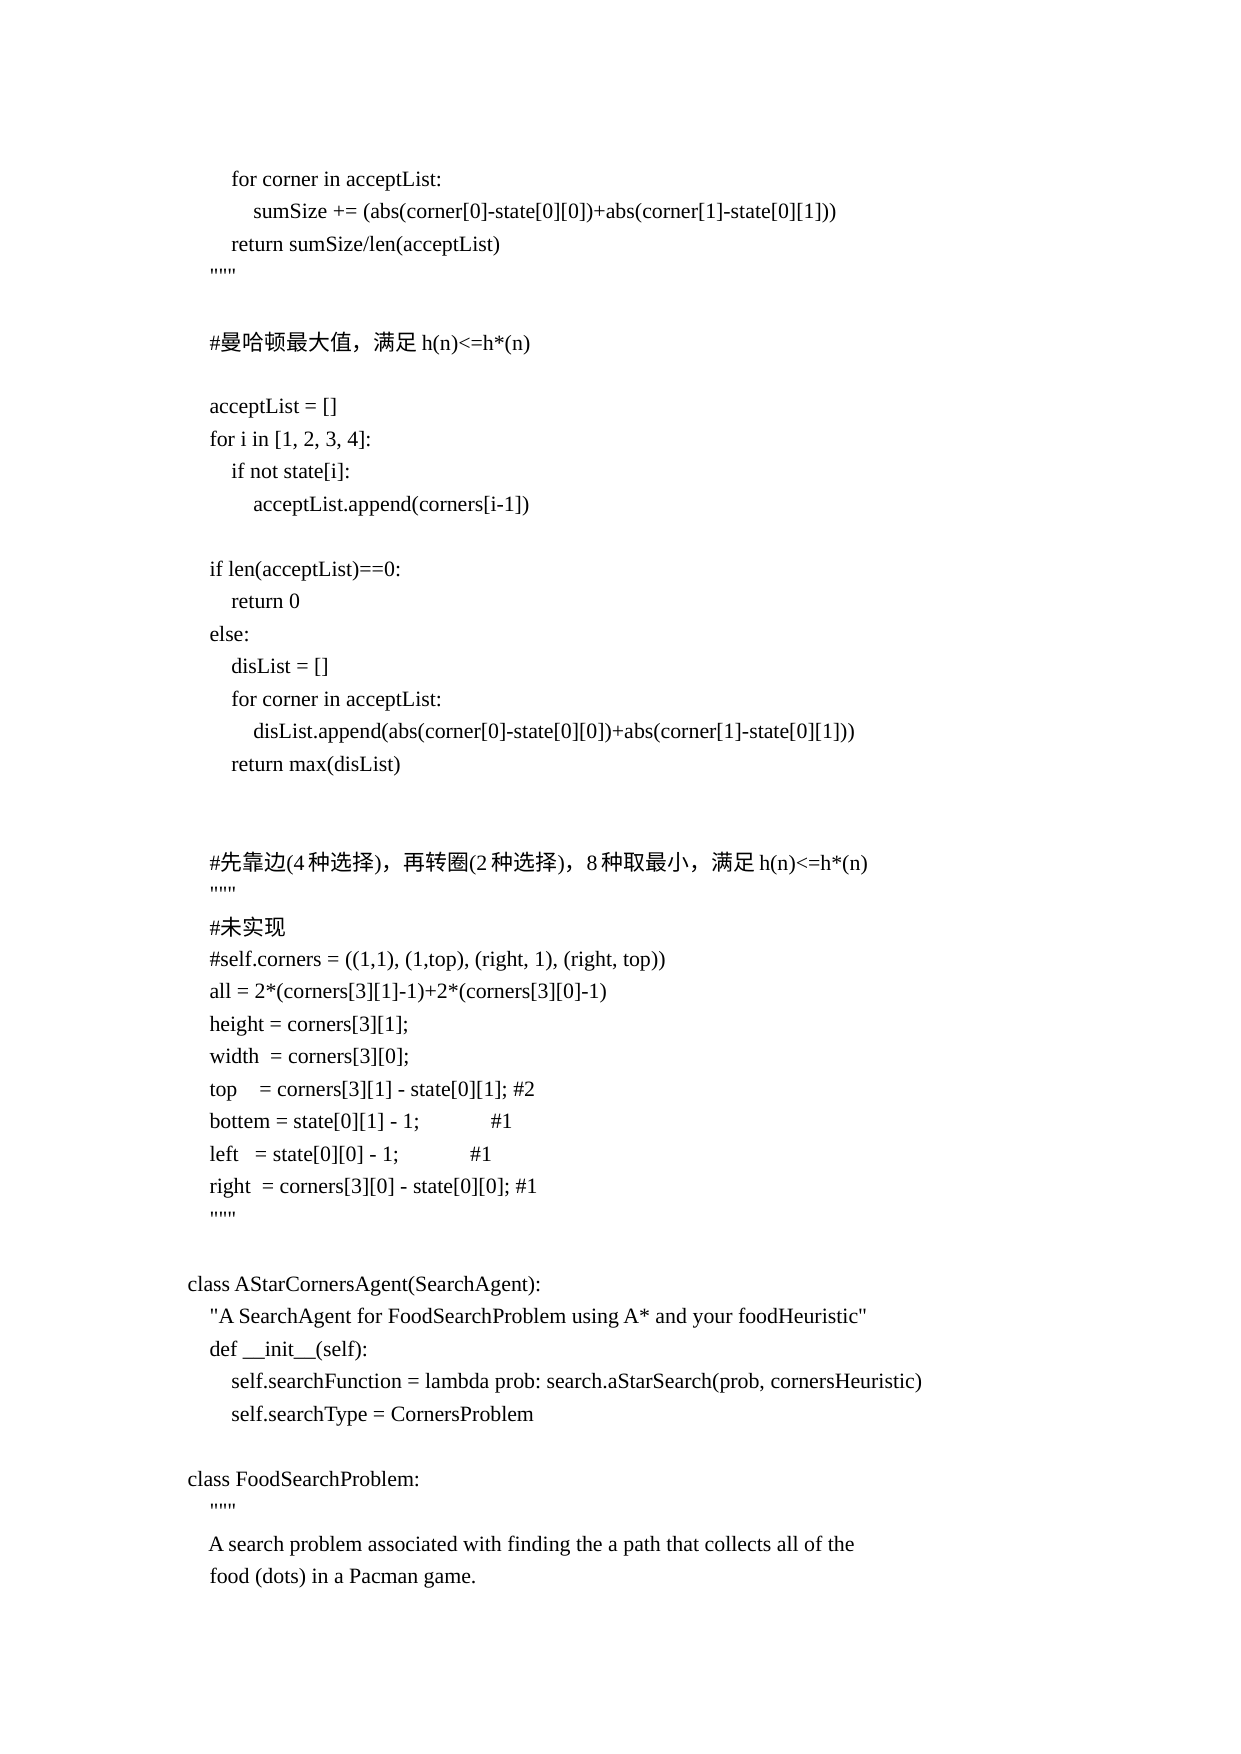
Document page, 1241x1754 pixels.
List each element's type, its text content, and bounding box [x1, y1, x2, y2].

text """ [187, 259, 1053, 292]
text class AStarCornersAgent(SearchAgent): [187, 1267, 1053, 1299]
text return max(disList) [187, 747, 1053, 779]
text """ [187, 877, 1053, 909]
text else: [187, 617, 1053, 649]
text A search problem associated with finding the a path that collects all of the [187, 1527, 1053, 1559]
text all = 2*(corners[3][1]-1)+2*(corners[3][0]-1) [187, 974, 1053, 1007]
text sumSize += (abs(corner[0]-state[0][0])+abs(corner[1]-state[0][1])) [187, 194, 1053, 227]
text width = corners[3][0]; [187, 1039, 1053, 1072]
text top = corners[3][1] - state[0][1]; #2 [187, 1072, 1053, 1104]
text if len(acceptList)==0: [187, 552, 1053, 584]
text def __init__(self): [187, 1332, 1053, 1364]
text left = state[0][0] - 1; #1 [187, 1137, 1053, 1169]
text """ [187, 1494, 1053, 1527]
text acceptList.append(corners[i-1]) [187, 487, 1053, 519]
text self.searchType = CornersProblem [187, 1397, 1053, 1429]
text for i in [1, 2, 3, 4]: [187, 422, 1053, 454]
text #self.corners = ((1,1), (1,top), (right, 1), (right, top)) [187, 942, 1053, 974]
text """ [187, 1202, 1053, 1234]
text #未实现 [187, 909, 1053, 942]
text for corner in acceptList: [187, 682, 1053, 714]
text food (dots) in a Pacman game. [187, 1559, 1053, 1592]
text return 0 [187, 584, 1053, 617]
text disList = [] [187, 649, 1053, 682]
text disList.append(abs(corner[0]-state[0][0])+abs(corner[1]-state[0][1])) [187, 714, 1053, 747]
text bottem = state[0][1] - 1; #1 [187, 1104, 1053, 1137]
text return sumSize/len(acceptList) [187, 227, 1053, 259]
text "A SearchAgent for FoodSearchProblem using A* and your foodHeuristic" [187, 1299, 1053, 1332]
text self.searchFunction = lambda prob: search.aStarSearch(prob, cornersHeuristic) [187, 1364, 1053, 1397]
text for corner in acceptList: [187, 162, 1053, 194]
text right = corners[3][0] - state[0][0]; #1 [187, 1169, 1053, 1202]
text if not state[i]: [187, 454, 1053, 487]
text acceptList = [] [187, 389, 1053, 422]
text #先靠边(4种选择)，再转圈(2种选择)，8种取最小，满足h(n)<=h*(n) [187, 844, 1053, 877]
text height = corners[3][1]; [187, 1007, 1053, 1039]
text class FoodSearchProblem: [187, 1462, 1053, 1494]
text #曼哈顿最大值，满足h(n)<=h*(n) [187, 324, 1053, 357]
